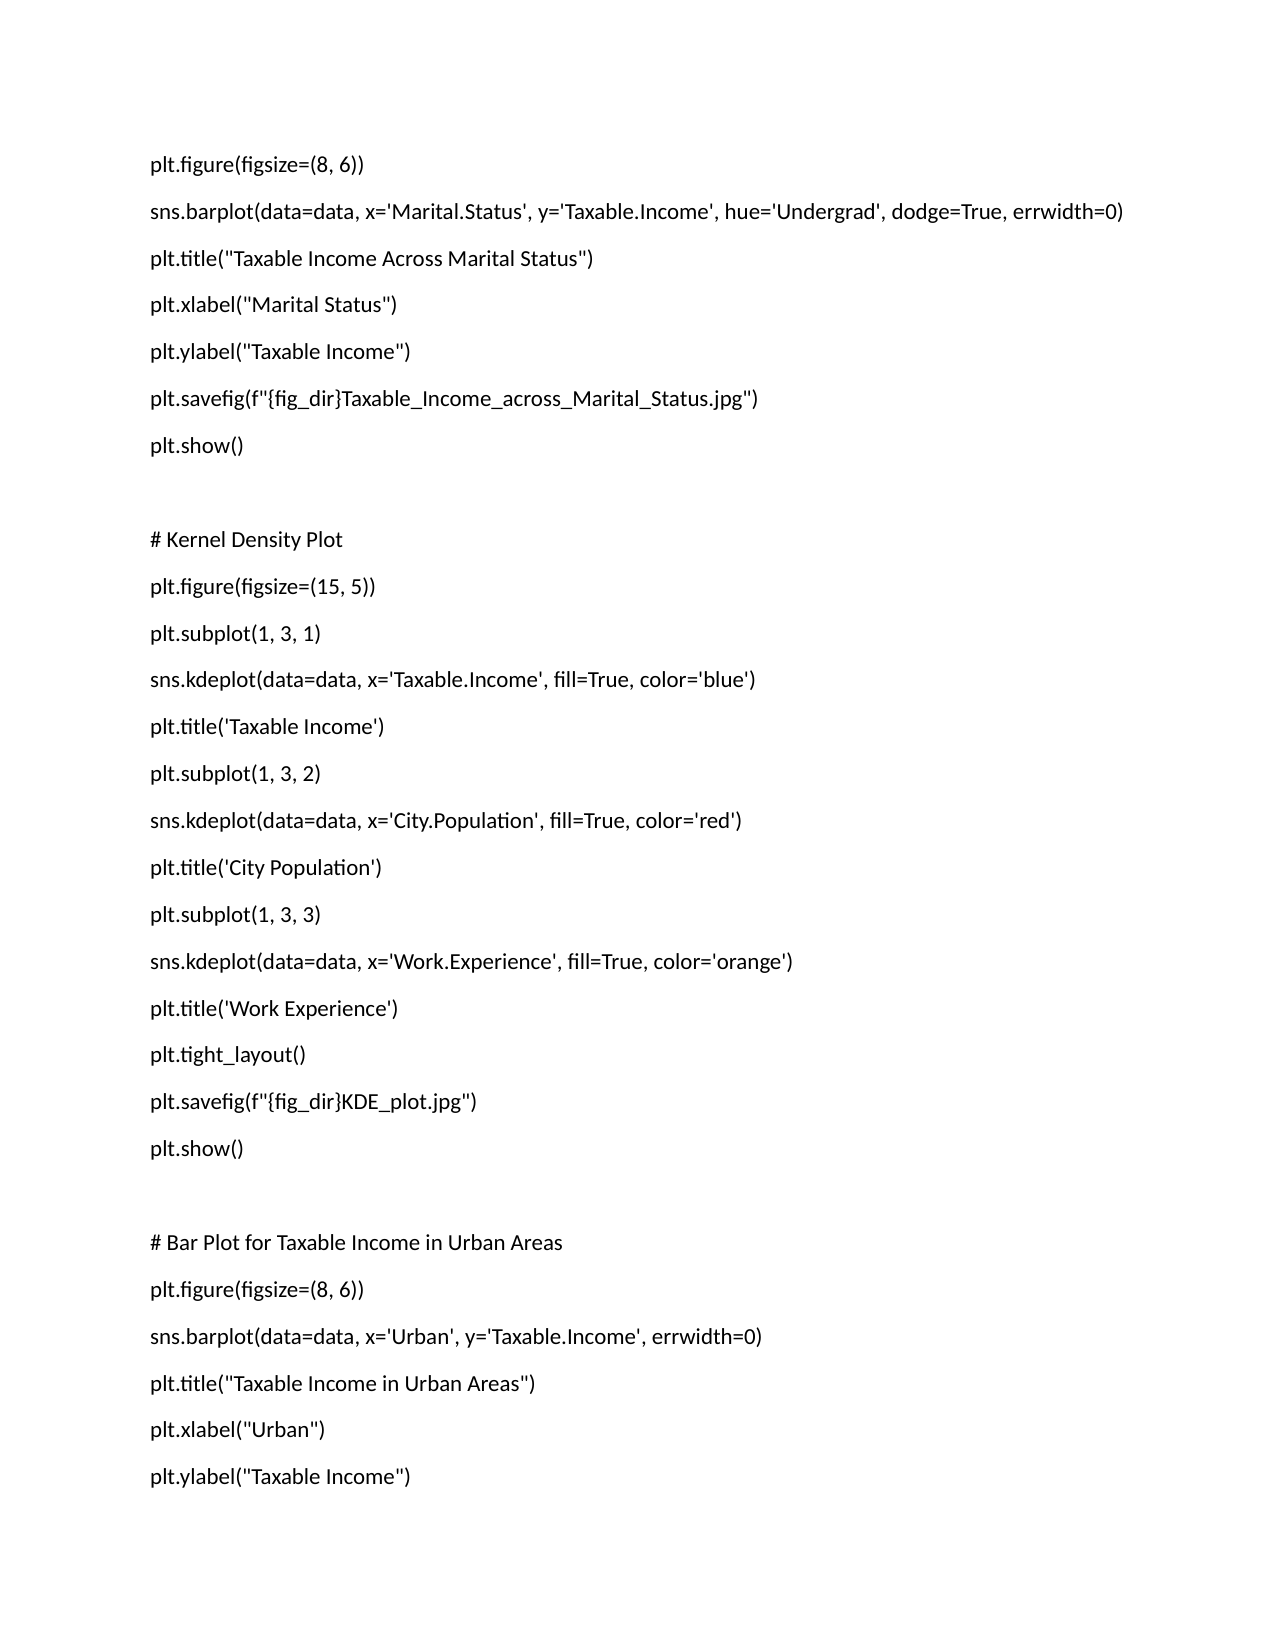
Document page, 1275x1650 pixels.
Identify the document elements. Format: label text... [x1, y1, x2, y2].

text plt.title('Work Experience') [150, 994, 1125, 1022]
text plt.subplot(1, 3, 2) [150, 759, 1125, 787]
text plt.title('Taxable Income') [150, 712, 1125, 741]
text plt.show() [150, 431, 1125, 459]
text plt.figure(figsize=(8, 6)) [150, 150, 1125, 178]
text plt.figure(figsize=(15, 5)) [150, 572, 1125, 600]
text plt.title("Taxable Income Across Marital Status") [150, 244, 1125, 272]
text plt.title('City Population') [150, 853, 1125, 881]
text plt.xlabel("Urban") [150, 1416, 1125, 1444]
text sns.barplot(data=data, x='Urban', y='Taxable.Income', errwidth=0) [150, 1322, 1125, 1350]
text sns.kdeplot(data=data, x='Taxable.Income', fill=True, color='blue') [150, 666, 1125, 694]
text plt.subplot(1, 3, 1) [150, 619, 1125, 647]
text sns.kdeplot(data=data, x='Work.Experience', fill=True, color='orange') [150, 947, 1125, 975]
text plt.ylabel("Taxable Income") [150, 337, 1125, 366]
text plt.show() [150, 1134, 1125, 1162]
text plt.savefig(f"{fig_dir}KDE_plot.jpg") [150, 1087, 1125, 1116]
text plt.subplot(1, 3, 3) [150, 900, 1125, 928]
text # Kernel Density Plot [150, 525, 1125, 553]
text plt.xlabel("Marital Status") [150, 291, 1125, 319]
text plt.title("Taxable Income in Urban Areas") [150, 1369, 1125, 1397]
text sns.barplot(data=data, x='Marital.Status', y='Taxable.Income', hue='Undergrad', dodge=True, errwidth=0) [150, 197, 1125, 225]
text plt.savefig(f"{fig_dir}Taxable_Income_across_Marital_Status.jpg") [150, 384, 1125, 412]
text plt.figure(figsize=(8, 6)) [150, 1275, 1125, 1303]
text # Bar Plot for Taxable Income in Urban Areas [150, 1228, 1125, 1256]
text sns.kdeplot(data=data, x='City.Population', fill=True, color='red') [150, 806, 1125, 834]
text plt.ylabel("Taxable Income") [150, 1462, 1125, 1491]
text plt.tight_layout() [150, 1041, 1125, 1069]
